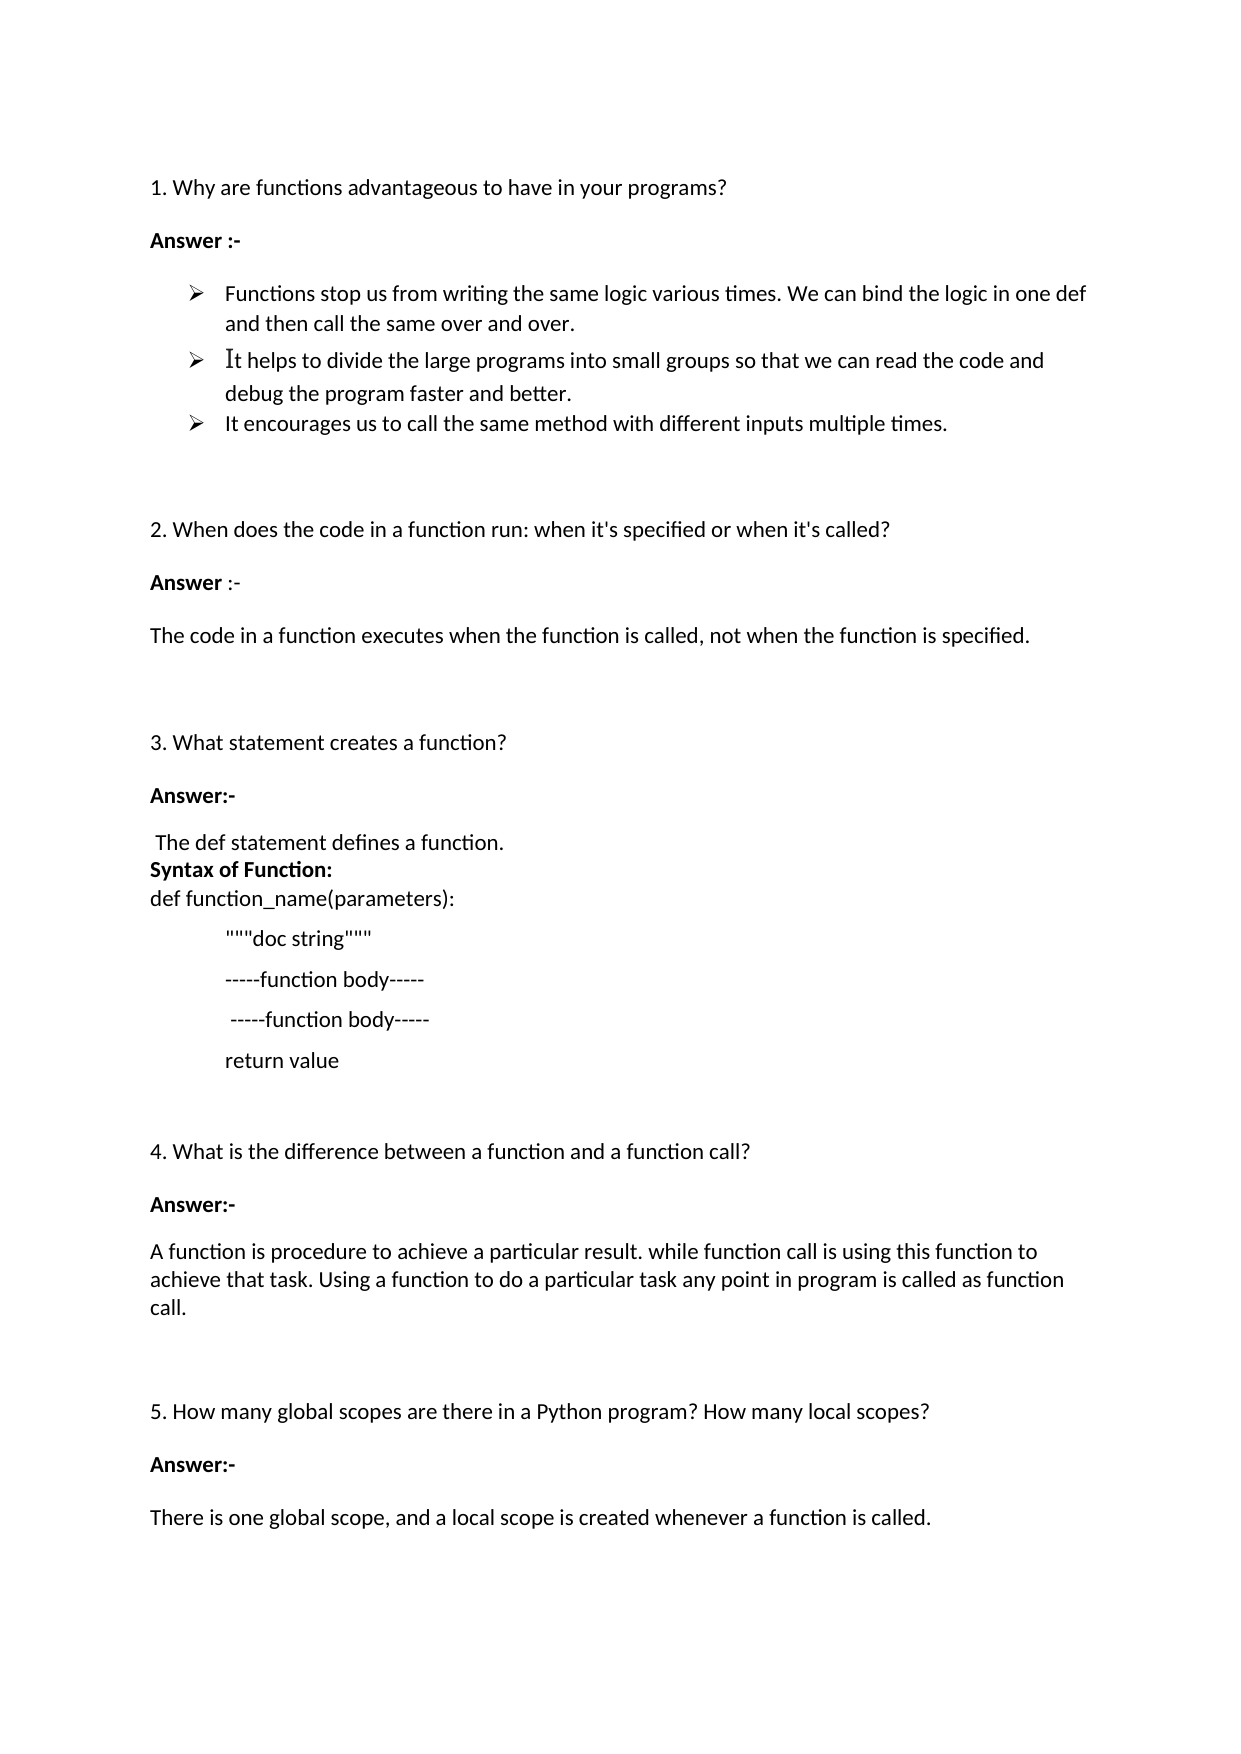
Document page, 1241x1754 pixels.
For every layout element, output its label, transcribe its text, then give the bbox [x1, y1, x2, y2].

text Answer :- [150, 226, 1090, 254]
text The def statement defines a function. Syntax of Function: def function_name(parameters): [150, 828, 1090, 912]
text """doc string""" [150, 924, 1090, 952]
list Functions stop us from writing the same logic various times. We can bind the logic in one def and then call the same over and over. [187, 279, 1090, 337]
list It helps to divide the large programs into small groups so that we can read the code and debug the program faster and better. [187, 339, 1090, 407]
text 2. When does the code in a function run: when it's specified or when it's called? [150, 515, 1090, 543]
text return value [150, 1046, 1090, 1074]
text The code in a function executes when the function is called, not when the function is specified. [150, 621, 1090, 649]
text There is one global scope, and a local scope is created whenever a function is called. [150, 1503, 1090, 1532]
text 1. Why are functions advantageous to have in your programs? [150, 173, 1090, 201]
text -----function body----- [150, 1005, 1090, 1033]
text Answer:- [150, 1190, 1090, 1218]
text 3. What statement creates a function? [150, 728, 1090, 756]
text Answer:- [150, 1450, 1090, 1478]
text 5. How many global scopes are there in a Python program? How many local scopes? [150, 1397, 1090, 1425]
text -----function body----- [150, 965, 1090, 993]
list It encourages us to call the same method with different inputs multiple times. [187, 409, 1090, 437]
text Answer :- [150, 568, 1090, 596]
text Answer:- [150, 781, 1090, 809]
text A function is procedure to achieve a particular result. while function call is using this function to achieve that task. Using a function to do a particular task any point in program is called as function call. [150, 1237, 1090, 1321]
text 4. What is the difference between a function and a function call? [150, 1137, 1090, 1165]
